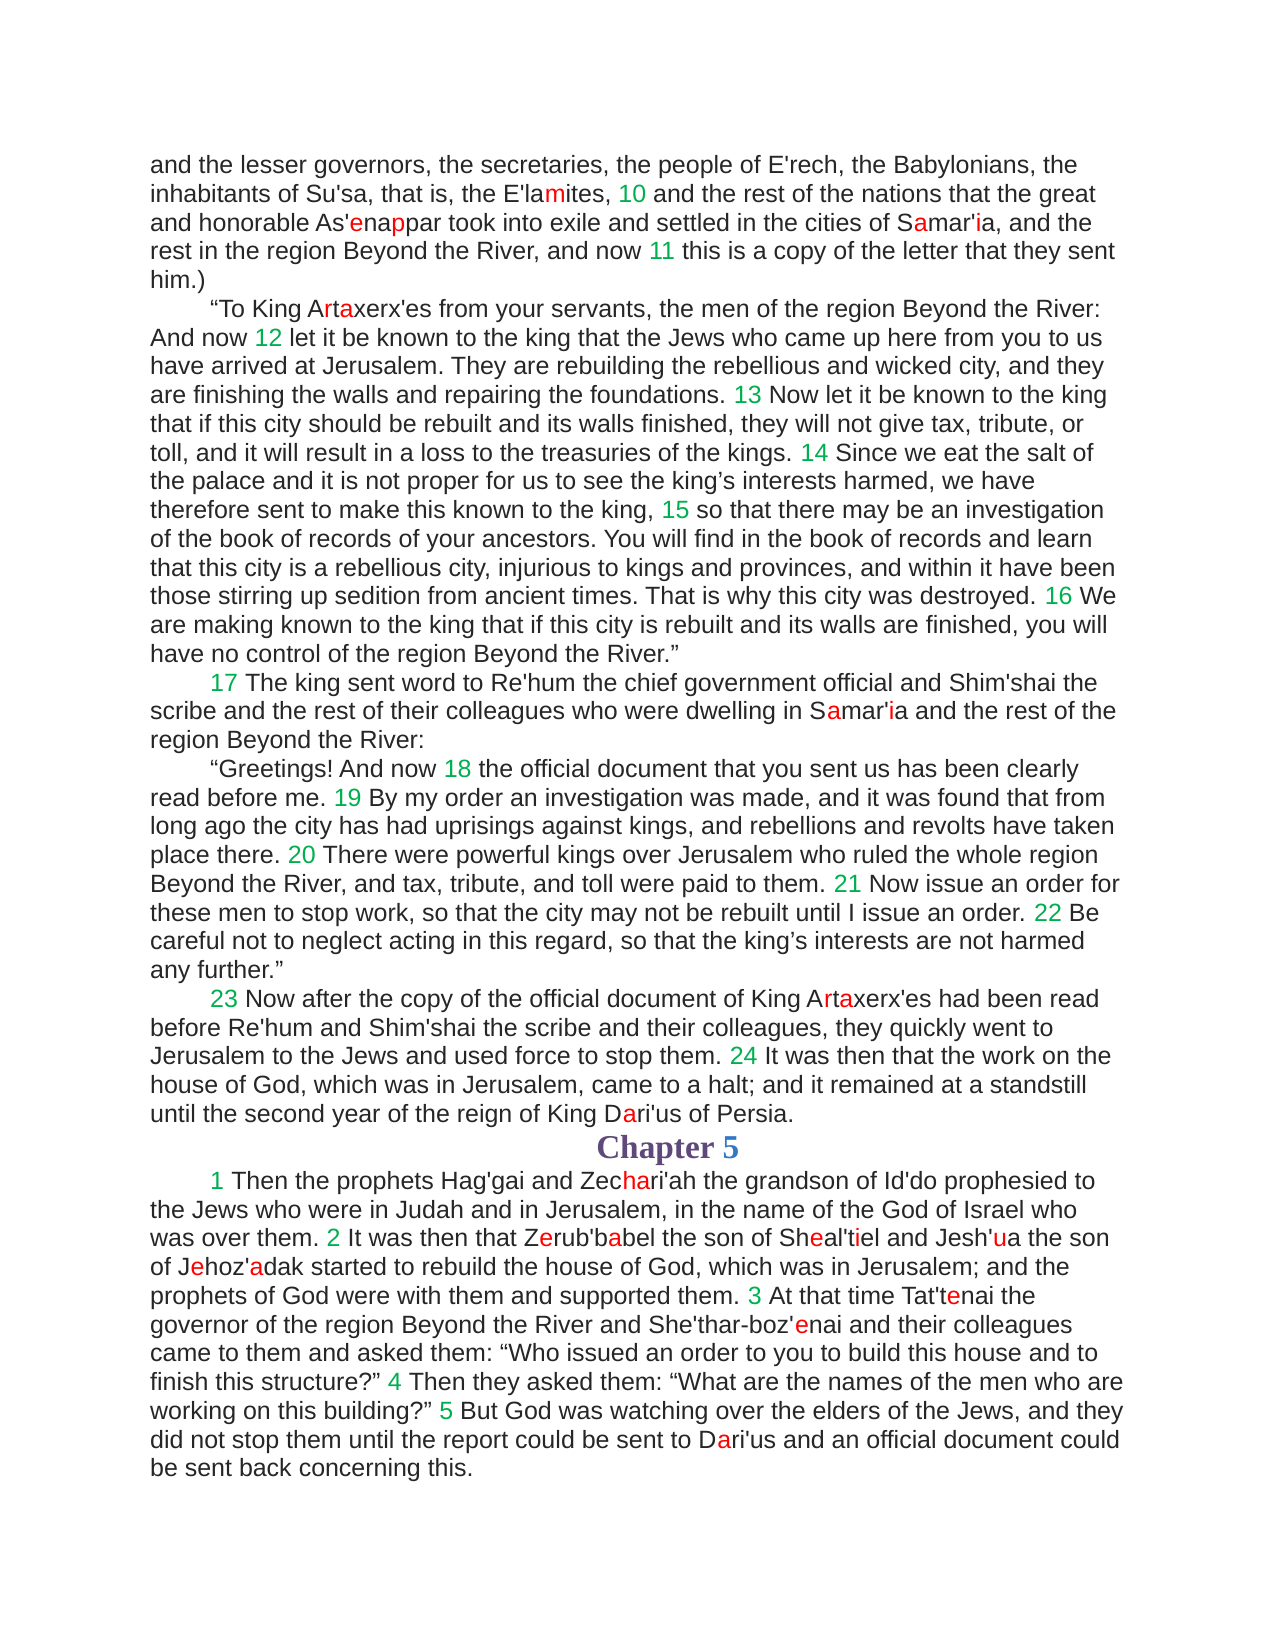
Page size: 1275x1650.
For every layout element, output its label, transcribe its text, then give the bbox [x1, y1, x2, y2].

text “Greetings! And now 18 the official document that you sent us has been clearly read before me. 19 By my order an investigation was made, and it was found that from long ago the city has had uprisings against kings, and rebellions and revolts have taken place there. 20 There were powerful kings over Jerusalem who ruled the whole region Beyond the River, and tax, tribute, and toll were paid to them. 21 Now issue an order for these men to stop work, so that the city may not be rebuilt until I issue an order. 22 Be careful not to neglect acting in this regard, so that the king’s interests are not harmed any further.” [150, 754, 1125, 984]
text 17 The king sent word to Reʹhum the chief government official and Shimʹshai the scribe and the rest of their colleagues who were dwelling in Samarʹia and the rest of the region Beyond the River: [150, 667, 1125, 754]
text 1 Then the prophets Hagʹgai and Zechariʹah the grandson of Idʹdo prophesied to the Jews who were in Judah and in Jerusalem, in the name of the God of Israel who was over them. 2 It was then that Zerubʹbabel the son of Shealʹtiel and Jeshʹua the son of Jehozʹadak started to rebuild the house of God, which was in Jerusalem; and the prophets of God were with them and supported them. 3 At that time Tatʹtenai the governor of the region Beyond the River and Sheʹthar-bozʹenai and their colleagues came to them and asked them: “Who issued an order to you to build this house and to finish this structure?” 4 Then they asked them: “What are the names of the men who are working on this building?” 5 But God was watching over the elders of the Jews, and they did not stop them until the report could be sent to Dariʹus and an official document could be sent back concerning this. [150, 1166, 1125, 1482]
text Chapter 5 [150, 1127, 1125, 1166]
text “To King Artaxerxʹes from your servants, the men of the region Beyond the River: And now 12 let it be known to the king that the Jews who came up here from you to us have arrived at Jerusalem. They are rebuilding the rebellious and wicked city, and they are finishing the walls and repairing the foundations. 13 Now let it be known to the king that if this city should be rebuilt and its walls finished, they will not give tax, tribute, or toll, and it will result in a loss to the treasuries of the kings. 14 Since we eat the salt of the palace and it is not proper for us to see the king’s interests harmed, we have therefore sent to make this known to the king, 15 so that there may be an investigation of the book of records of your ancestors. You will find in the book of records and learn that this city is a rebellious city, injurious to kings and provinces, and within it have been those stirring up sedition from ancient times. That is why this city was destroyed. 16 We are making known to the king that if this city is rebuilt and its walls are finished, you will have no control of the region Beyond the River.” [150, 294, 1125, 667]
text 23 Now after the copy of the official document of King Artaxerxʹes had been read before Reʹhum and Shimʹshai the scribe and their colleagues, they quickly went to Jerusalem to the Jews and used force to stop them. 24 It was then that the work on the house of God, which was in Jerusalem, came to a halt; and it remained at a standstill until the second year of the reign of King Dariʹus of Persia. [150, 984, 1125, 1127]
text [150, 150, 1125, 294]
